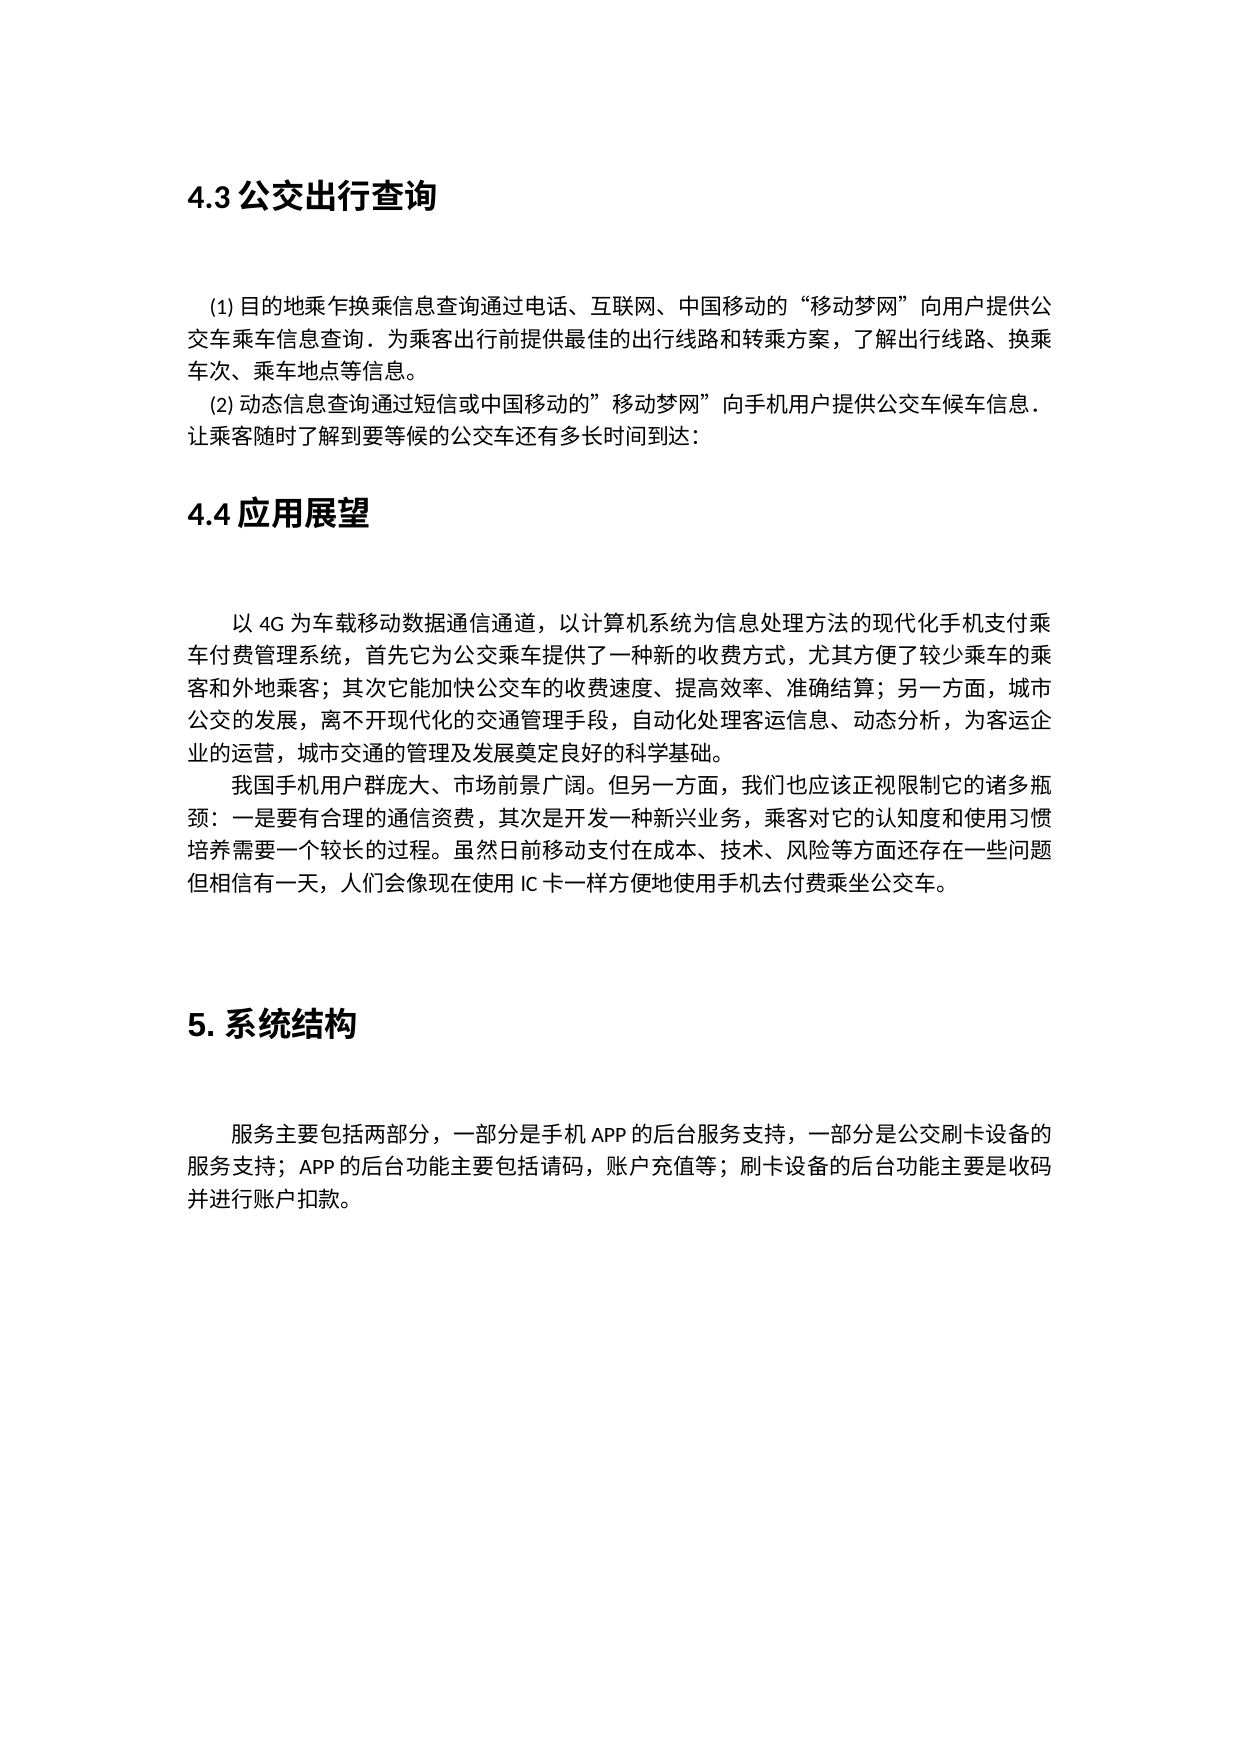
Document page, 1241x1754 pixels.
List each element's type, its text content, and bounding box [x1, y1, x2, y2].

text 服务主要包括两部分，一部分是手机APP的后台服务支持，一部分是公交刷卡设备的服务支持；APP的后台功能主要包括请码，账户充值等；刷卡设备的后台功能主要是收码并进行账户扣款。 [187, 1116, 1053, 1214]
text (1) 目的地乘乍换乘信息查询通过电话、互联网、中国移动的“移动梦网”向用户提供公交车乘车信息查询．为乘客出行前提供最佳的出行线路和转乘方案，了解出行线路、换乘车次、乘车地点等信息。 [187, 289, 1053, 386]
text 我国手机用户群庞大、市场前景广阔。但另一方面，我们也应该正视限制它的诸多瓶颈：一是要有合理的通信资费，其次是开发一种新兴业务，乘客对它的认知度和使用习惯培养需要一个较长的过程。虽然日前移动支付在成本、技术、风险等方面还存在一些问题，但相信有一天，人们会像现在使用 lC 卡一样方便地使用手机去付费乘坐公交车。 [187, 768, 1053, 898]
subtitle 4.4 应用展望 [187, 478, 1053, 543]
subtitle 系统结构 [187, 990, 1053, 1055]
text (2) 动态信息查询通过短信或中国移动的”移动梦网”向手机用户提供公交车候车信息．让乘客随时了解到要等候的公交车还有多长时间到达： [187, 386, 1053, 451]
text 以 4G 为车载移动数据通信通道，以计算机系统为信息处理方法的现代化手机支付乘车付费管理系统，首先它为公交乘车提供了一种新的收费方式，尤其方便了较少乘车的乘客和外地乘客；其次它能加快公交车的收费速度、提高效率、准确结算；另一方面，城市公交的发展，离不开现代化的交通管理手段，自动化处理客运信息、动态分析，为客运企业的运营，城市交通的管理及发展奠定良好的科学基础。 [187, 605, 1053, 768]
subtitle 4.3 公交出行查询 [187, 162, 1053, 227]
